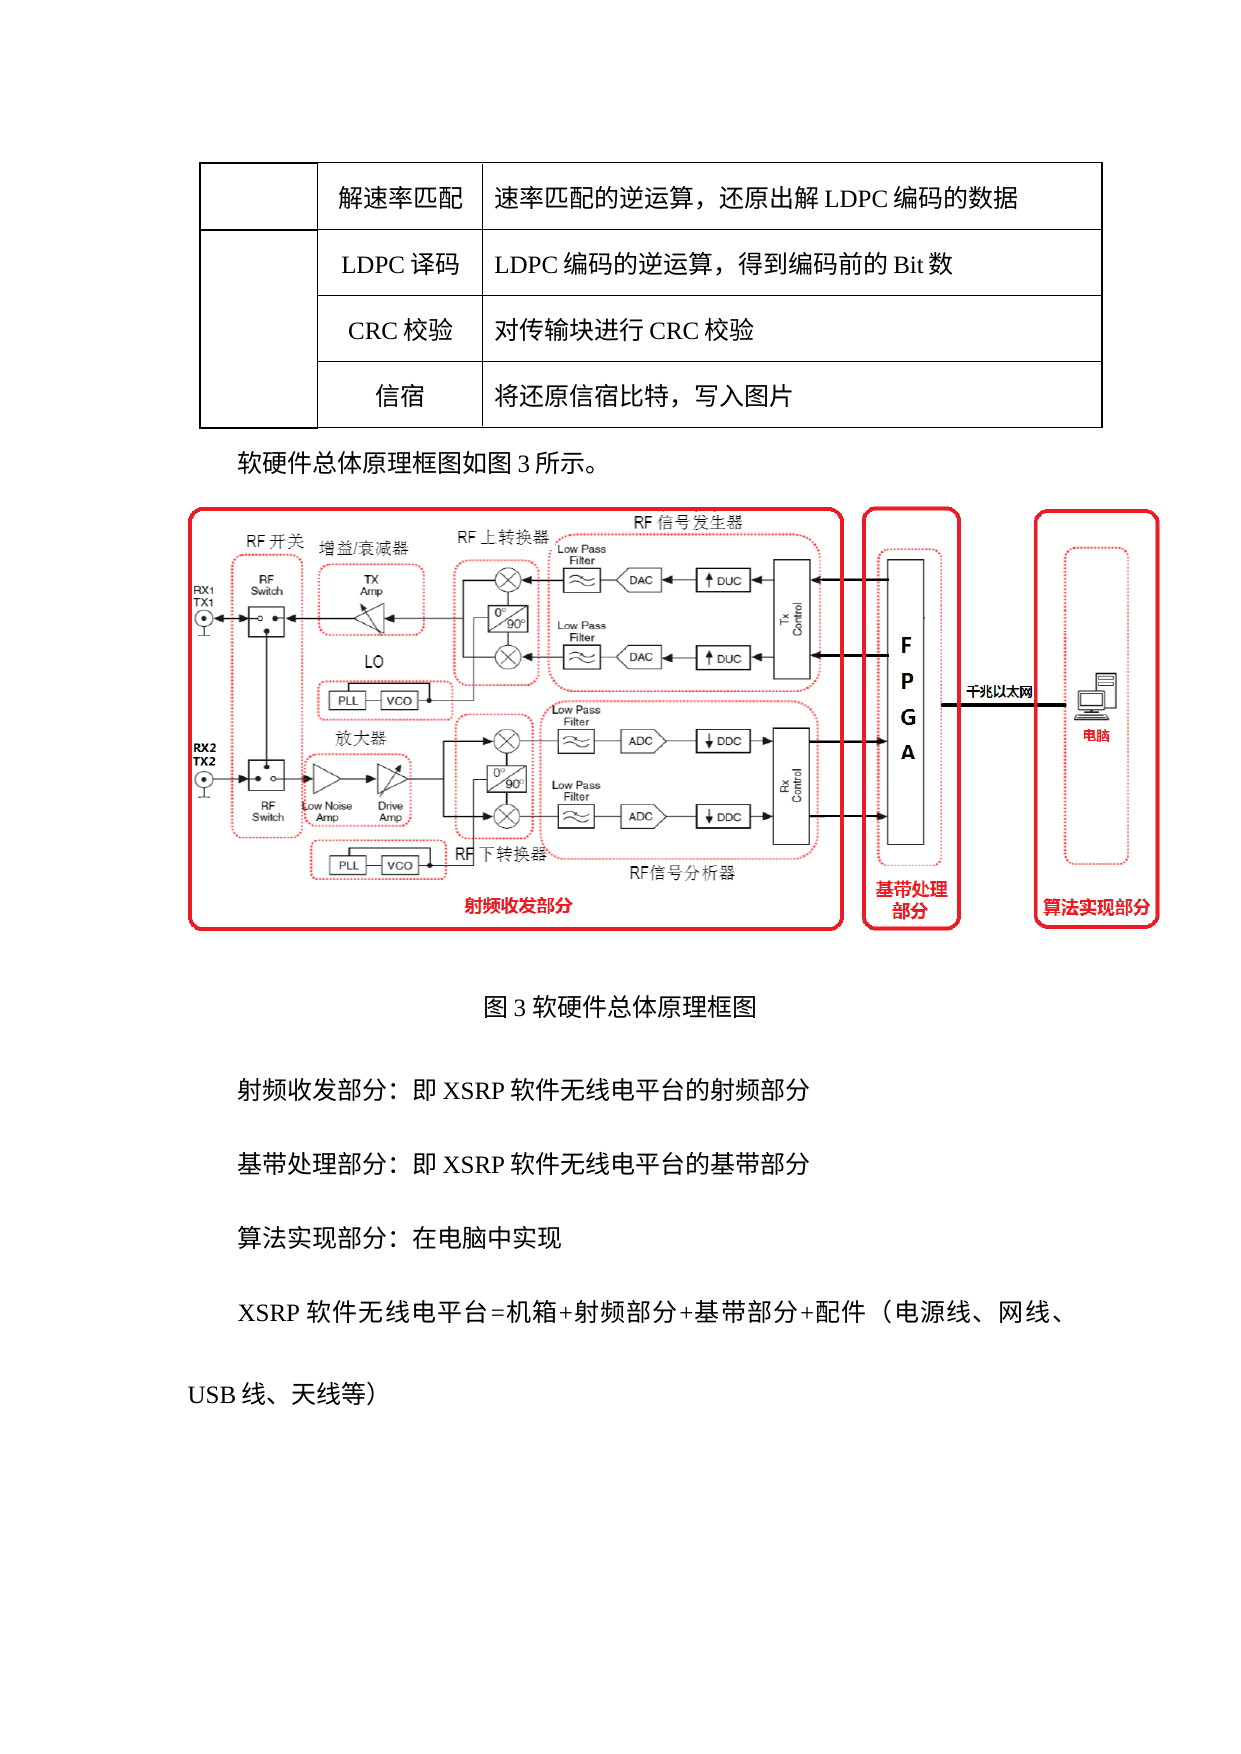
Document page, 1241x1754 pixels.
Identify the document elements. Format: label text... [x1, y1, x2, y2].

table_cell 解速率匹配 [318, 163, 483, 229]
picture [187, 503, 1163, 934]
table_cell LDPC编码的逆运算，得到编码前的Bit数 [483, 230, 1101, 295]
table_cell [201, 231, 317, 361]
table_cell [201, 361, 317, 427]
text XSRP软件无线电平台=机箱+射频部分+基带部分+配件（电源线、网线、USB线、天线等） [187, 1278, 1053, 1425]
table_cell LDPC译码 [318, 230, 482, 295]
text 算法实现部分：在电脑中实现 [187, 1204, 1053, 1269]
text 图3 软硬件总体原理框图 [187, 973, 1053, 1038]
table_cell 速率匹配的逆运算，还原出解LDPC编码的数据 [483, 163, 1101, 229]
text 射频收发部分：即XSRP软件无线电平台的射频部分 [187, 1056, 1053, 1121]
table_cell CRC校验 [318, 296, 482, 361]
table_cell 对传输块进行CRC校验 [483, 296, 1101, 361]
table_cell 将还原信宿比特，写入图片 [483, 362, 1101, 427]
text 软硬件总体原理框图如图3所示。 [187, 429, 1053, 494]
table_cell 信宿 [318, 362, 483, 427]
text 基带处理部分：即XSRP软件无线电平台的基带部分 [187, 1130, 1053, 1195]
